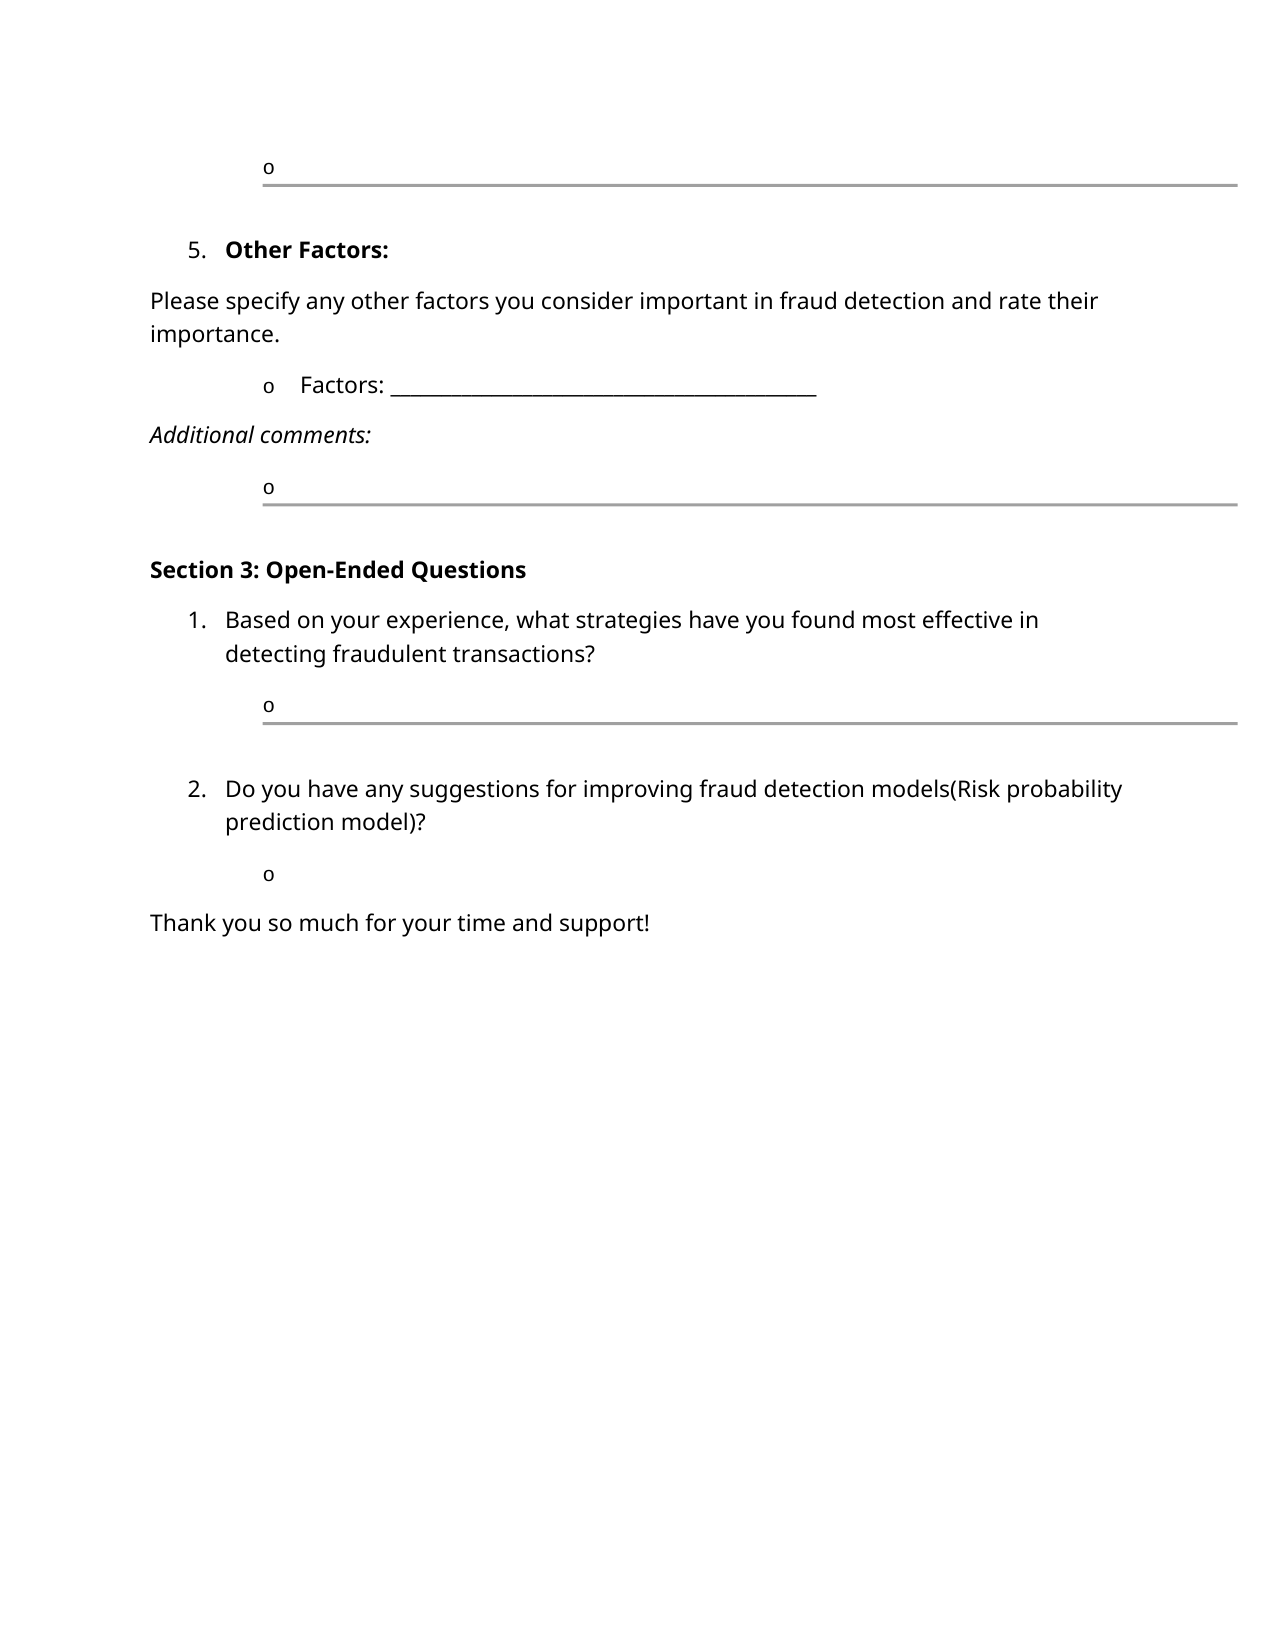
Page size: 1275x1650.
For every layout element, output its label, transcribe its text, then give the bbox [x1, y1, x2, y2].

list Other Factors: [187, 234, 1125, 265]
list Do you have any suggestions for improving fraud detection models(Risk probability prediction model)? [187, 772, 1125, 837]
list Factors: __________________________________________ [262, 369, 1125, 400]
text Thank you so much for your time and support! [150, 907, 1125, 938]
text Additional comments: [150, 419, 1125, 450]
text Section 3: Open-Ended Questions [150, 554, 1125, 585]
list Based on your experience, what strategies have you found most effective in detecting fraudulent transactions? [187, 604, 1125, 669]
text Please specify any other factors you consider important in fraud detection and rate their importance. [150, 284, 1125, 349]
